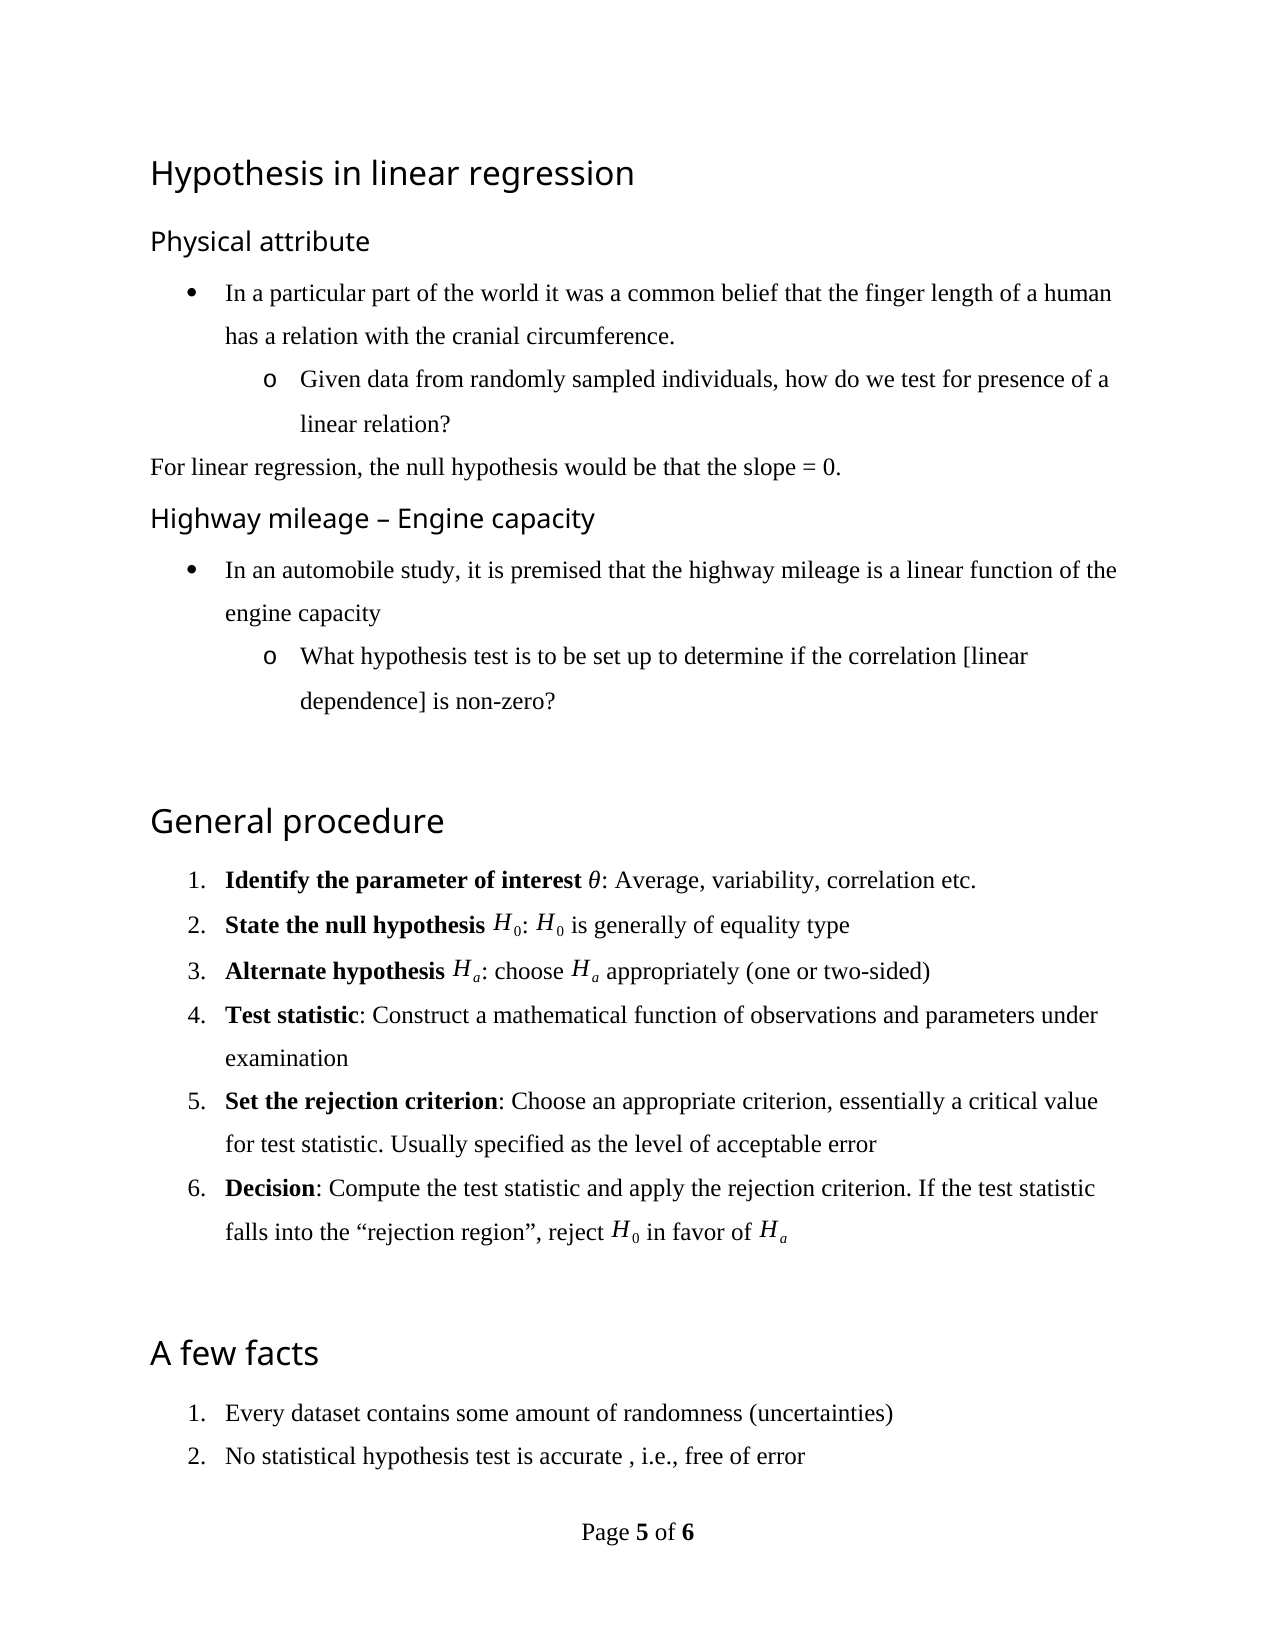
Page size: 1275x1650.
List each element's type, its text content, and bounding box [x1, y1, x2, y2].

subtitle Physical attribute [150, 222, 1125, 259]
list Every dataset contains some amount of randomness (uncertainties) [187, 1398, 1125, 1427]
text For linear regression, the null hypothesis would be that the slope = 0. [150, 452, 1125, 481]
list State the null hypothesis : is generally of equality type [187, 909, 1125, 940]
subtitle Highway mileage – Engine capacity [150, 499, 1125, 536]
list In a particular part of the world it was a common belief that the finger length of a human has a relation with the cranial circumference. [187, 278, 1125, 349]
list Alternate hypothesis : choose appropriately (one or two-sided) [187, 954, 1125, 986]
subtitle General procedure [150, 797, 1125, 843]
list No statistical hypothesis test is accurate , i.e., free of error [187, 1441, 1125, 1470]
subtitle Hypothesis in linear regression [150, 150, 1125, 195]
list What hypothesis test is to be set up to determine if the correlation [linear dependence] is non-zero? [262, 641, 1125, 715]
list In an automobile study, it is premised that the highway mileage is a linear function of the engine capacity [187, 555, 1125, 627]
subtitle A few facts [150, 1330, 1125, 1375]
list Decision: Compute the test statistic and apply the rejection criterion. If the test statistic falls into the “rejection region”, reject in favor of [187, 1173, 1125, 1247]
list Set the rejection criterion: Choose an appropriate criterion, essentially a critical value for test statistic. Usually specified as the level of acceptable error [187, 1086, 1125, 1158]
list Test statistic: Construct a mathematical function of observations and parameters under examination [187, 1000, 1125, 1072]
list Identify the parameter of interest : Average, variability, correlation etc. [187, 866, 1125, 894]
list Given data from randomly sampled individuals, how do we test for presence of a linear relation? [262, 364, 1125, 438]
